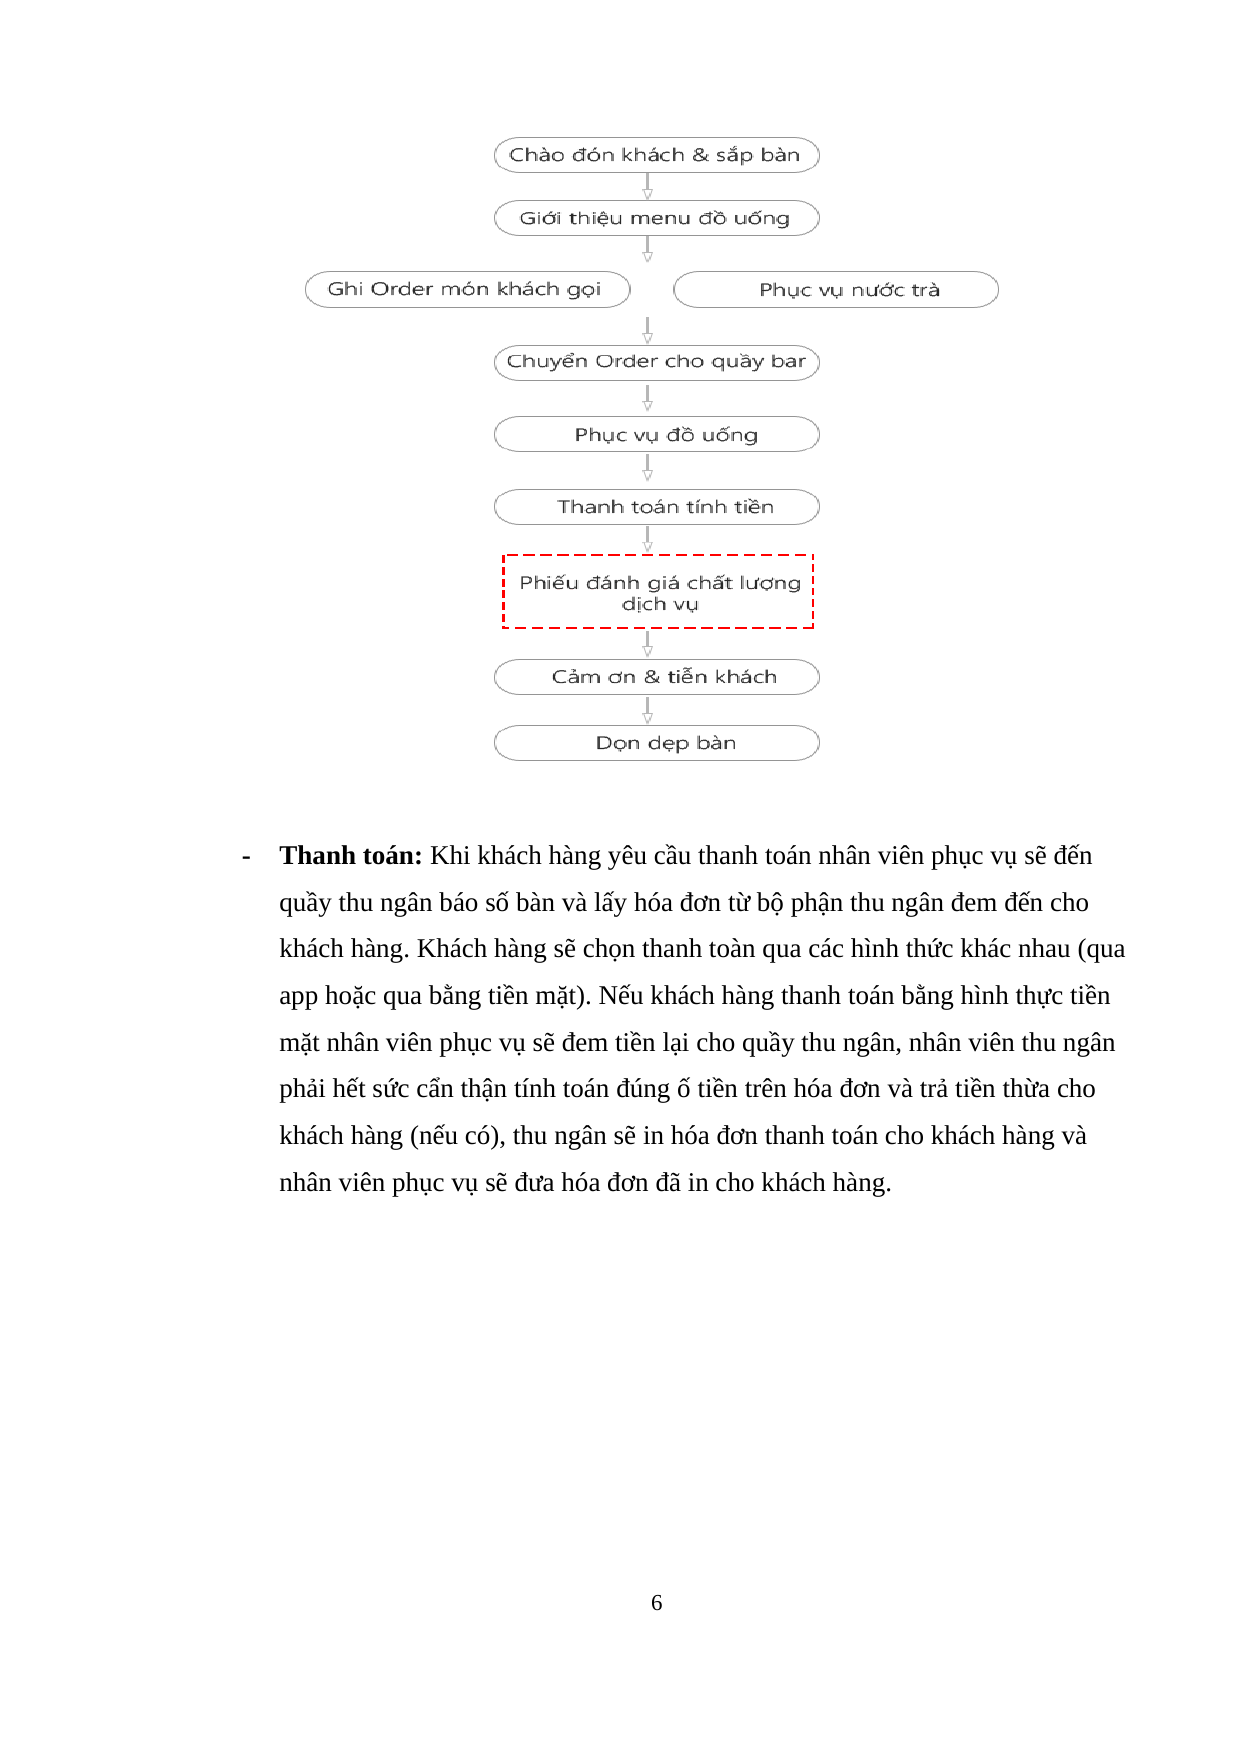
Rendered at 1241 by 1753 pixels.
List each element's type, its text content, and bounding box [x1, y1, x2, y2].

picture [257, 121, 1048, 777]
list Thanh toán: Khi khách hàng yêu cầu thanh toán nhân viên phục vụ sẽ đến quầy thu ngân báo số bàn và lấy hóa đơn từ bộ phận thu ngân đem đến cho khách hàng. Khách hàng sẽ chọn thanh toàn qua các hình thức khác nhau (qua app hoặc qua bằng tiền mặt). Nếu khách hàng thanh toán bằng hình thực tiền mặt nhân viên phục vụ sẽ đem tiền lại cho quầy thu ngân, nhân viên thu ngân phải hết sức cẩn thận tính toán đúng ố tiền trên hóa đơn và trả tiền thừa cho khách hàng (nếu có), thu ngân sẽ in hóa đơn thanh toán cho khách hàng và nhân viên phục vụ sẽ đưa hóa đơn đã in cho khách hàng. [242, 839, 1146, 1197]
